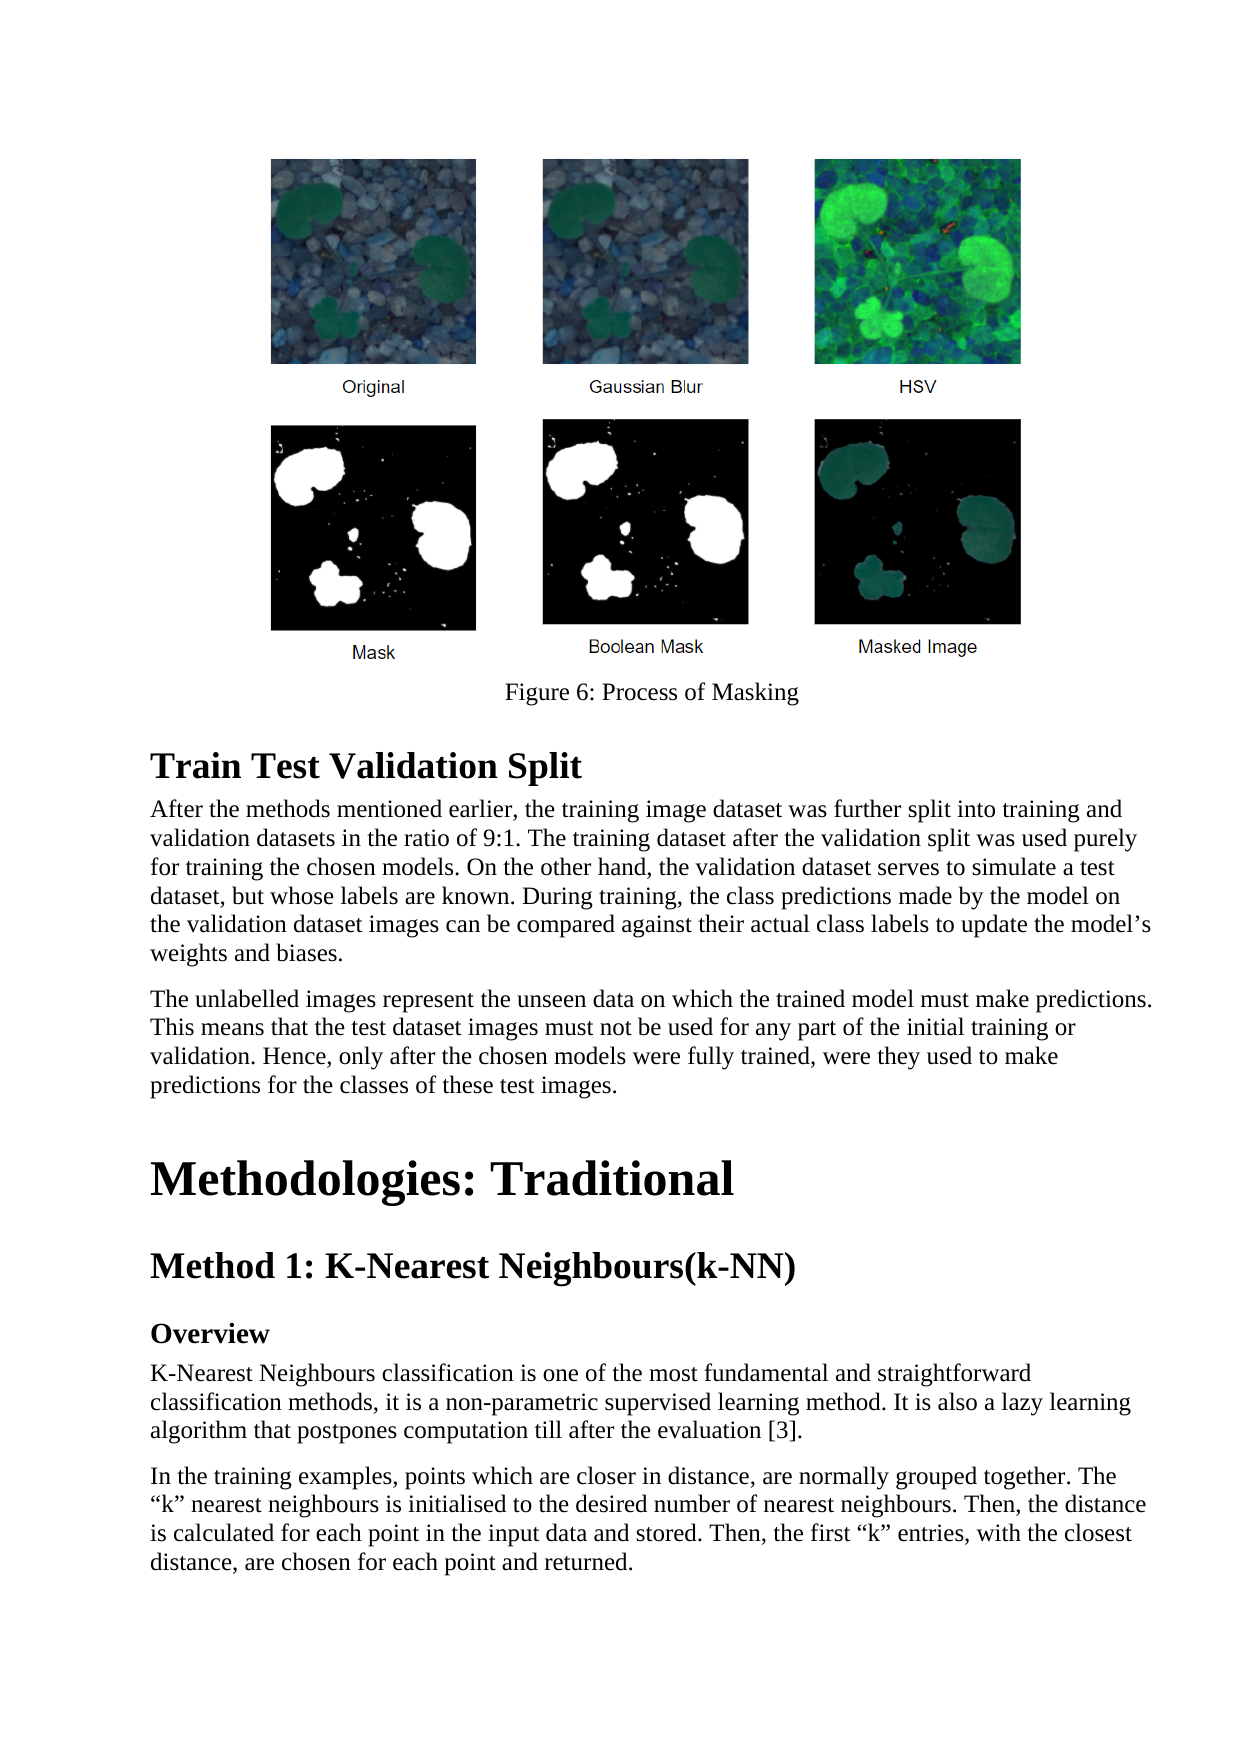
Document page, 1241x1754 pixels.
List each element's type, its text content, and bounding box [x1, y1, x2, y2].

subtitle Method 1: K-Nearest Neighbours(k-NN) [150, 1244, 1153, 1287]
text K-Nearest Neighbours classification is one of the most fundamental and straightforward classification methods, it is a non-parametric supervised learning method. It is also a lazy learning algorithm that postpones computation till after the evaluation [3]. [150, 1358, 1153, 1444]
text After the methods mentioned earlier, the training image dataset was further split into training and validation datasets in the ratio of 9:1. The training dataset after the validation split was used purely for training the chosen models. On the other hand, the validation dataset serves to simulate a test dataset, but whose labels are known. During training, the class predictions made by the model on the validation dataset images can be compared against their actual class labels to update the model’s weights and biases. [150, 794, 1153, 967]
text The unlabelled images represent the unseen data on which the trained model must make predictions. This means that the test dataset images must not be used for any part of the initial training or validation. Hence, only after the chosen models were fully trained, were they used to make predictions for the classes of these test images. [150, 984, 1153, 1099]
picture [257, 150, 1047, 661]
subtitle Overview [150, 1316, 1153, 1349]
subtitle Train Test Validation Split [150, 743, 1153, 786]
subtitle Methodologies: Traditional [150, 1149, 1153, 1206]
text Figure 6: Process of Masking [150, 677, 1153, 706]
text In the training examples, points which are closer in distance, are normally grouped together. The “k” nearest neighbours is initialised to the desired number of nearest neighbours. Then, the distance is calculated for each point in the input data and stored. Then, the first “k” entries, with the closest distance, are chosen for each point and returned. [150, 1461, 1153, 1576]
